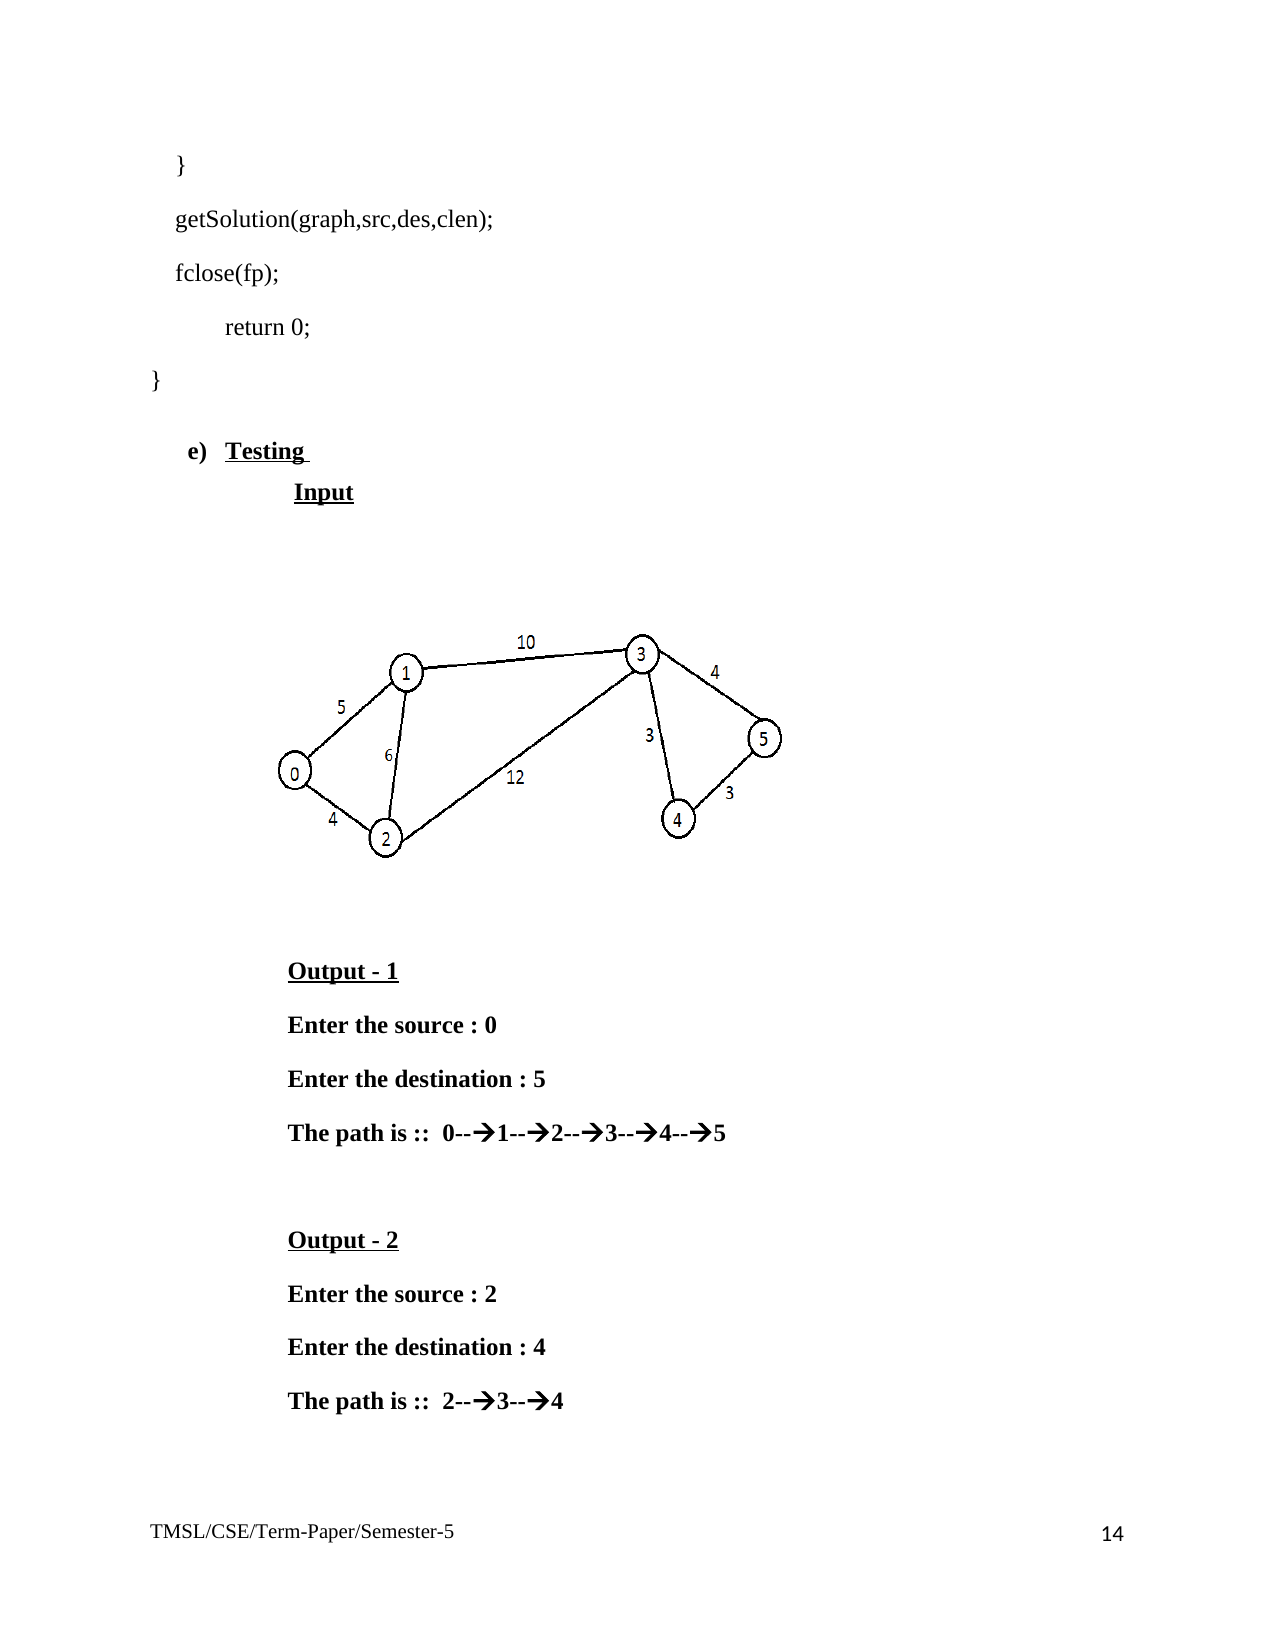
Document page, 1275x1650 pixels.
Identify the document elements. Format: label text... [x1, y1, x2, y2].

text The path is :: 0--1--2--3--4--5 [150, 1118, 1125, 1147]
text } [150, 150, 1125, 179]
text Input [150, 477, 1125, 506]
text getSolution(graph,src,des,clen); [150, 204, 1125, 233]
text Enter the destination : 4 [150, 1332, 1125, 1361]
text } [150, 365, 1125, 394]
text The path is :: 2--3--4 [150, 1386, 1125, 1415]
text fclose(fp); [150, 258, 1125, 286]
text Enter the source : 0 [150, 1010, 1125, 1039]
text Enter the destination : 5 [150, 1064, 1125, 1093]
text Enter the source : 2 [150, 1279, 1125, 1307]
text Output - 2 [150, 1225, 1125, 1253]
text return 0; [150, 312, 1125, 340]
picture [225, 531, 897, 932]
text Output - 1 [150, 956, 1125, 985]
subtitle Testing [187, 436, 1125, 465]
